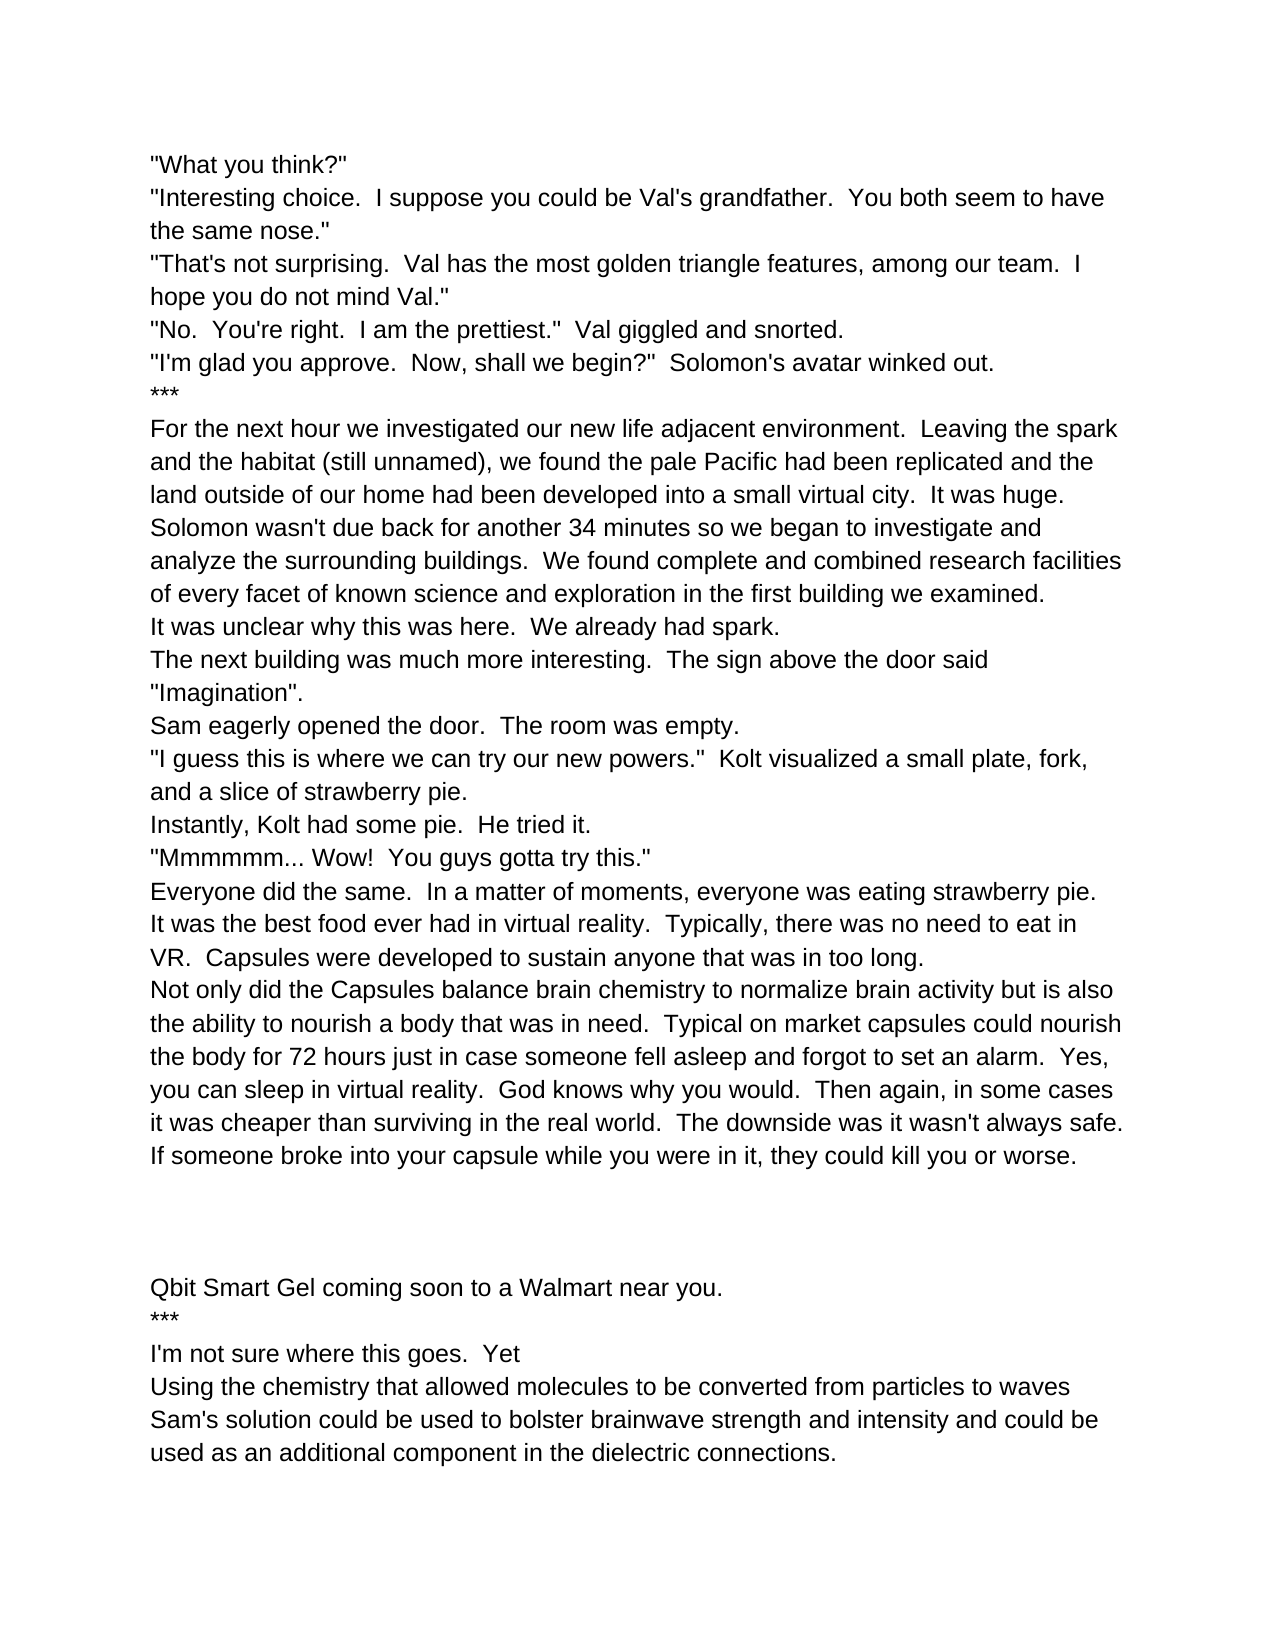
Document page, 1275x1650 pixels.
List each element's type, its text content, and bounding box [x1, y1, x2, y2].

text For the next hour we investigated our new life adjacent environment. Leaving the spark and the habitat (still unnamed), we found the pale Pacific had been replicated and the land outside of our home had been developed into a small virtual city. It was huge. [150, 414, 1125, 509]
text "I guess this is where we can try our new powers." Kolt visualized a small plate, fork, and a slice of strawberry pie. [150, 744, 1125, 806]
text The next building was much more interesting. The sign above the door said "Imagination". [150, 645, 1125, 707]
text "What you think?" [150, 150, 1125, 179]
text "No. You're right. I am the prettiest." Val giggled and snorted. [150, 315, 1125, 344]
text Instantly, Kolt had some pie. He tried it. [150, 810, 1125, 839]
text *** [150, 1306, 1125, 1334]
text Sam eagerly opened the door. The room was empty. [150, 711, 1125, 740]
text "Mmmmmm... Wow! You guys gotta try this." [150, 843, 1125, 872]
text Solomon wasn't due back for another 34 minutes so we began to investigate and analyze the surrounding buildings. We found complete and combined research facilities of every facet of known science and exploration in the first building we examined. [150, 513, 1125, 608]
text Not only did the Capsules balance brain chemistry to normalize brain activity but is also the ability to nourish a body that was in need. Typical on market capsules could nourish the body for 72 hours just in case someone fell asleep and forgot to set an alarm. Yes, you can sleep in virtual reality. God knows why you would. Then again, in some cases it was cheaper than surviving in the real world. The downside was it wasn't always safe. If someone broke into your capsule while you were in it, they could kill you or worse. [150, 976, 1125, 1169]
text Using the chemistry that allowed molecules to be converted from particles to waves Sam's solution could be used to bolster brainwave strength and intensity and could be used as an additional component in the dielectric connections. [150, 1372, 1125, 1467]
text "I'm glad you approve. Now, shall we begin?" Solomon's avatar winked out. [150, 348, 1125, 377]
text "That's not surprising. Val has the most golden triangle features, among our team. I hope you do not mind Val." [150, 249, 1125, 311]
text Everyone did the same. In a matter of moments, everyone was eating strawberry pie. It was the best food ever had in virtual reality. Typically, there was no need to eat in VR. Capsules were developed to sustain anyone that was in too long. [150, 876, 1125, 971]
text I'm not sure where this goes. Yet [150, 1339, 1125, 1367]
text "Interesting choice. I suppose you could be Val's grandfather. You both seem to have the same nose." [150, 183, 1125, 245]
text It was unclear why this was here. We already had spark. [150, 612, 1125, 641]
text Qbit Smart Gel coming soon to a Walmart near you. [150, 1273, 1125, 1301]
text *** [150, 381, 1125, 410]
